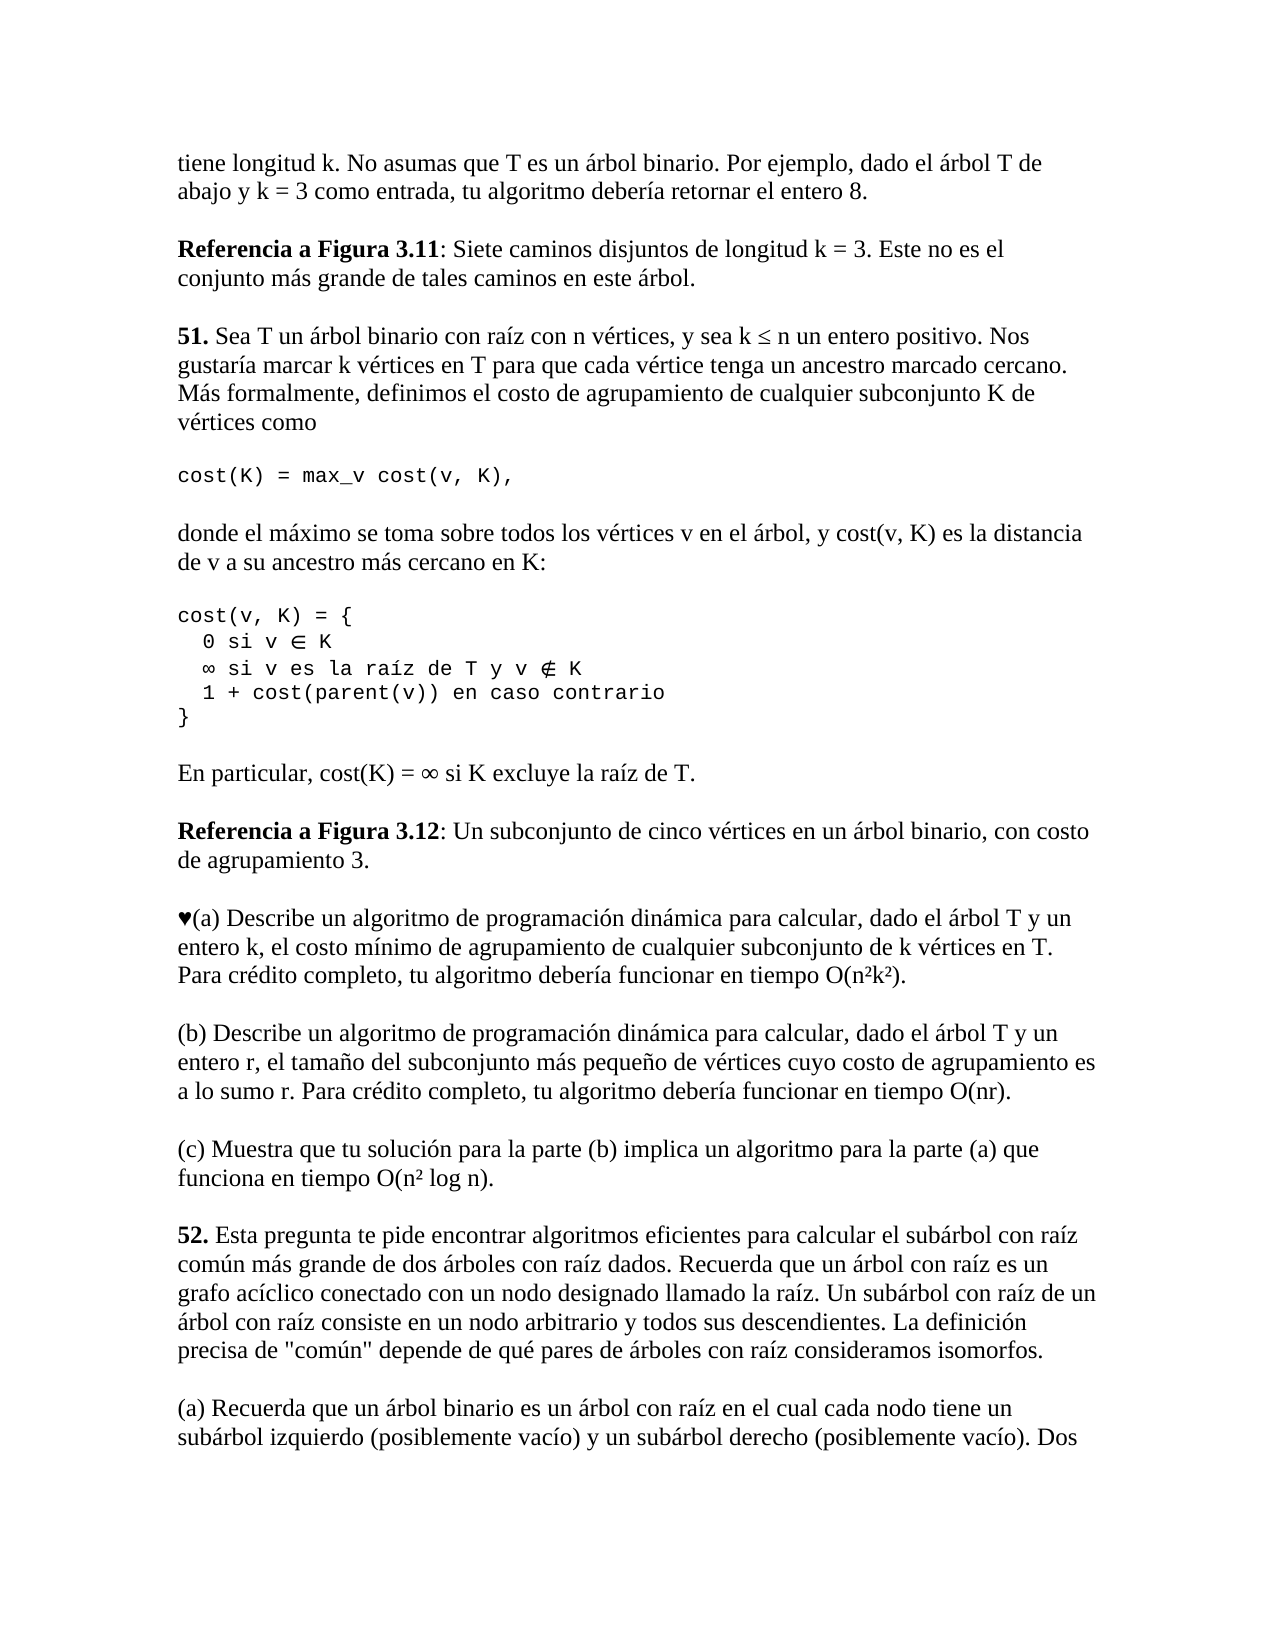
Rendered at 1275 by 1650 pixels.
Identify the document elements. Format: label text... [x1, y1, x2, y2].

text donde el máximo se toma sobre todos los vértices v en el árbol, y cost(v, K) es la distancia de v a su ancestro más cercano en K: [177, 518, 1098, 575]
text cost(v, K) = { [177, 604, 1098, 628]
text ∞ si v es la raíz de T y v ∉ K [177, 655, 1098, 682]
text 1 + cost(parent(v)) en caso contrario [177, 682, 1098, 706]
text (c) Muestra que tu solución para la parte (b) implica un algoritmo para la parte (a) que funciona en tiempo O(n² log n). [177, 1134, 1098, 1191]
text 52. Esta pregunta te pide encontrar algoritmos eficientes para calcular el subárbol con raíz común más grande de dos árboles con raíz dados. Recuerda que un árbol con raíz es un grafo acíclico conectado con un nodo designado llamado la raíz. Un subárbol con raíz de un árbol con raíz consiste en un nodo arbitrario y todos sus descendientes. La definición precisa de "común" depende de qué pares de árboles con raíz consideramos isomorfos. [177, 1221, 1098, 1364]
text Referencia a Figura 3.12: Un subconjunto de cinco vértices en un árbol binario, con costo de agrupamiento 3. [177, 816, 1098, 874]
text 51. Sea T un árbol binario con raíz con n vértices, y sea k ≤ n un entero positivo. Nos gustaría marcar k vértices en T para que cada vértice tenga un ancestro marcado cercano. Más formalmente, definimos el costo de agrupamiento de cualquier subconjunto K de vértices como [177, 321, 1098, 436]
text 0 si v ∈ K [177, 628, 1098, 655]
text (b) Describe un algoritmo de programación dinámica para calcular, dado el árbol T y un entero r, el tamaño del subconjunto más pequeño de vértices cuyo costo de agrupamiento es a lo sumo r. Para crédito completo, tu algoritmo debería funcionar en tiempo O(nr). [177, 1018, 1098, 1105]
text cost(K) = max_v cost(v, K), [177, 465, 1098, 489]
text En particular, cost(K) = ∞ si K excluye la raíz de T. [177, 758, 1098, 787]
text Referencia a Figura 3.11: Siete caminos disjuntos de longitud k = 3. Este no es el conjunto más grande de tales caminos en este árbol. [177, 234, 1098, 292]
text } [177, 706, 1098, 729]
text ♥(a) Describe un algoritmo de programación dinámica para calcular, dado el árbol T y un entero k, el costo mínimo de agrupamiento de cualquier subconjunto de k vértices en T. Para crédito completo, tu algoritmo debería funcionar en tiempo O(n²k²). [177, 903, 1098, 989]
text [177, 148, 1098, 205]
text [177, 1393, 1098, 1451]
